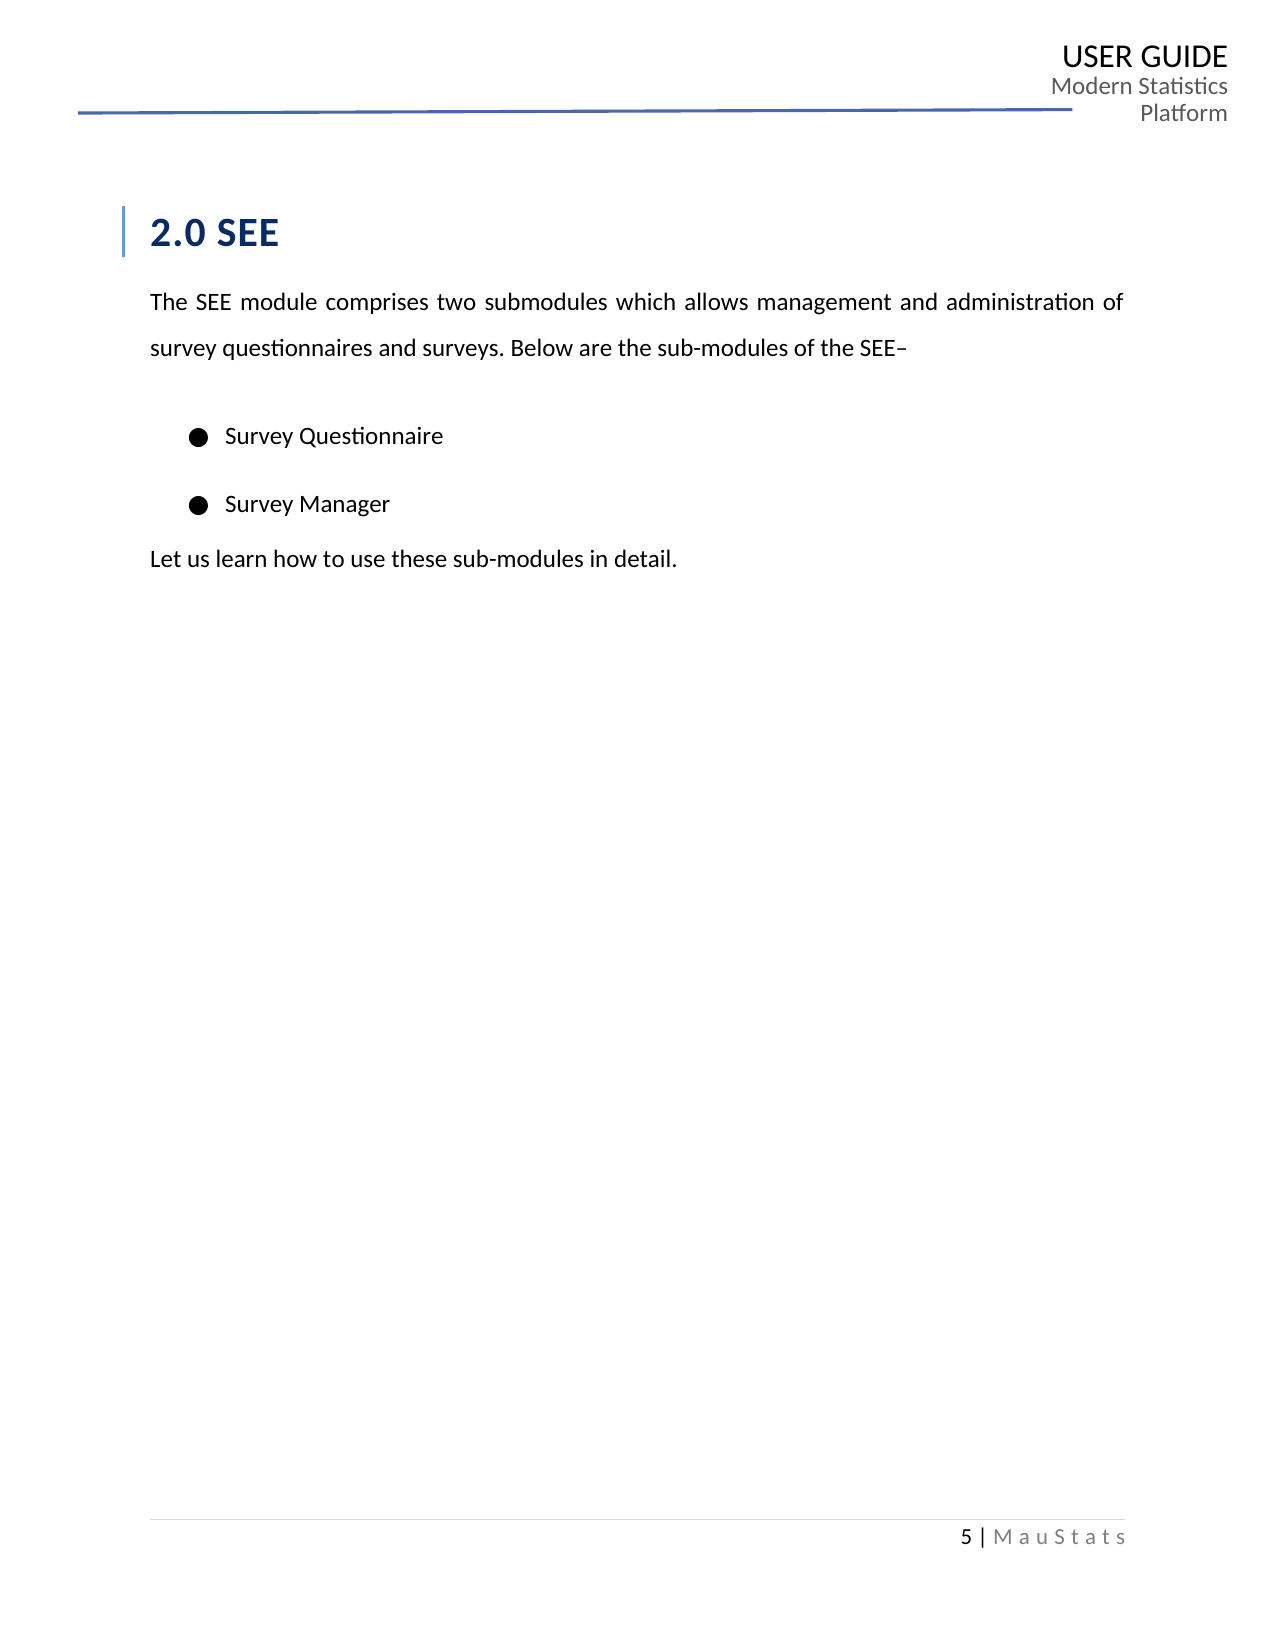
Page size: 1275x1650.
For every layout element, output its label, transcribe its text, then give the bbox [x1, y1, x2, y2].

list Survey Questionnaire [187, 407, 1125, 458]
text The SEE module comprises two submodules which allows management and administration of survey questionnaires and surveys. Below are the sub-modules of the SEE– [150, 286, 1125, 363]
text Let us learn how to use these sub-modules in detail. [150, 543, 1125, 573]
list Survey Manager [187, 475, 1125, 526]
subtitle 2.0 SEE [125, 206, 1125, 257]
